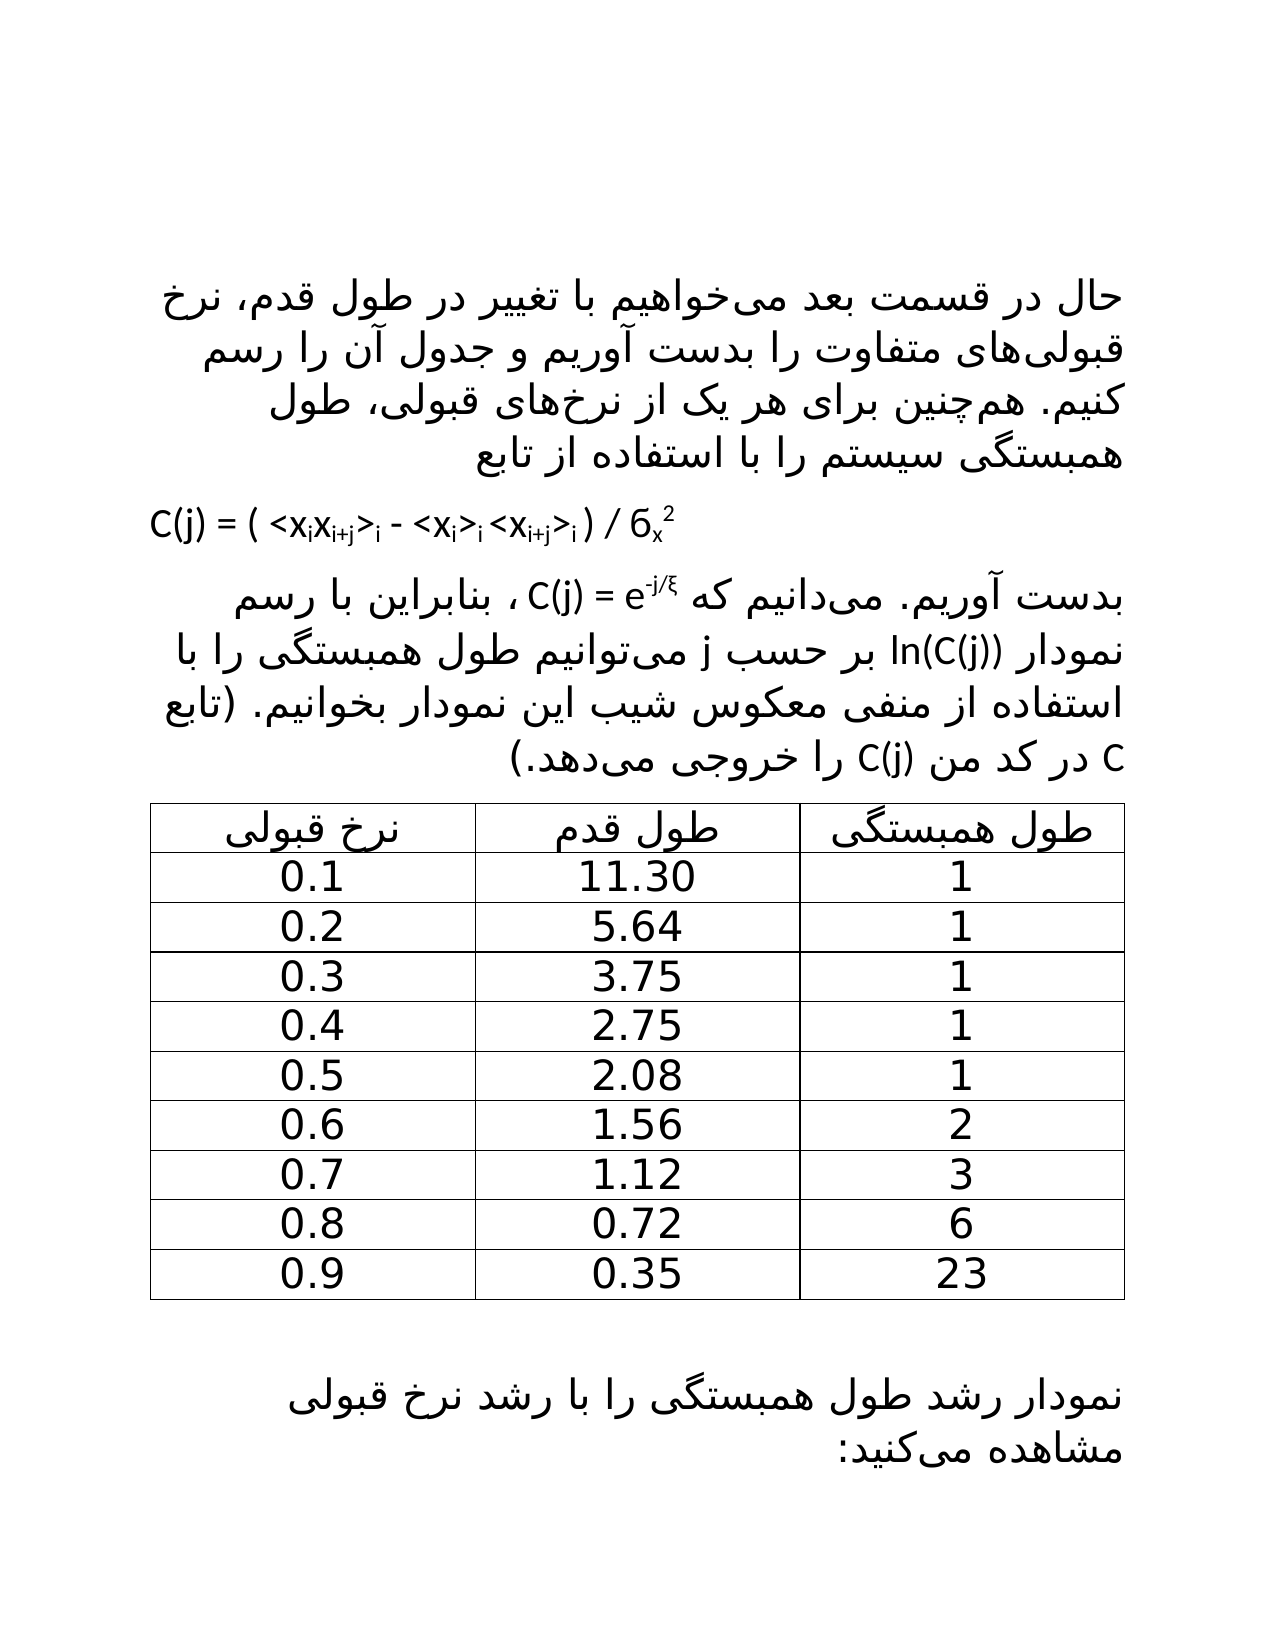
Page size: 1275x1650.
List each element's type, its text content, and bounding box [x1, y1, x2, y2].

table_cell 0.72 [476, 1200, 799, 1249]
table_header طول همبستگی [801, 804, 1124, 852]
table_cell 0.5 [151, 1052, 475, 1100]
table_cell 1 [801, 853, 1124, 902]
table_cell 1.56 [476, 1101, 799, 1150]
table_cell 1.12 [476, 1151, 799, 1199]
text حال در قسمت بعد می‌خواهیم با تغییر در طول قدم، نرخ قبولی‌های متفاوت را بدست آوریم و جدول آن را رسم کنیم. هم‌چنین برای هر یک از نرخ‌های قبولی، طول همبستگی سیستم را با استفاده از تابع [150, 271, 1125, 477]
text C(j) = ( <xixi+j>i - <xi>i <xi+j>i ) / ϭx2 [150, 497, 1125, 548]
text نمودار رشد طول همبستگی را با رشد نرخ قبولی مشاهده می‌کنید: [150, 1371, 1125, 1472]
table_cell 6 [801, 1200, 1124, 1249]
table_header نرخ قبولی [151, 804, 475, 852]
table_cell 0.4 [151, 1002, 475, 1051]
table_cell 2.08 [476, 1052, 799, 1100]
table_cell 3 [801, 1151, 1124, 1199]
table_cell 1 [801, 1002, 1124, 1051]
table_header طول قدم [476, 804, 799, 852]
table_cell 23 [801, 1250, 1124, 1298]
table_cell 2.75 [476, 1002, 799, 1051]
table_cell 11.30 [476, 853, 799, 902]
table_cell 3.75 [476, 953, 799, 1001]
text بدست آوریم. می‌دانیم که C(j) = e-j/ξ ، بنابراین با رسم نمودار ln(C(j)) بر حسب j می‌توانیم طول همبستگی را با استفاده از منفی معکوس شیب این نمودار بخوانیم. (تابع C در کد من C(j) را خروجی می‌دهد.) [150, 569, 1125, 782]
table_cell 1 [801, 1052, 1124, 1100]
table_cell 1 [801, 903, 1124, 951]
table_cell 0.3 [151, 953, 475, 1001]
table_cell 0.6 [151, 1101, 475, 1150]
table_cell 1 [801, 953, 1124, 1001]
table_cell 2 [801, 1101, 1124, 1150]
table_cell 0.9 [151, 1250, 475, 1298]
table_cell 0.2 [151, 903, 475, 951]
table_cell 0.8 [151, 1200, 475, 1249]
table_cell 0.7 [151, 1151, 475, 1199]
table_cell 0.1 [151, 853, 475, 902]
table_cell 0.35 [476, 1250, 799, 1298]
table_cell 5.64 [476, 903, 799, 951]
